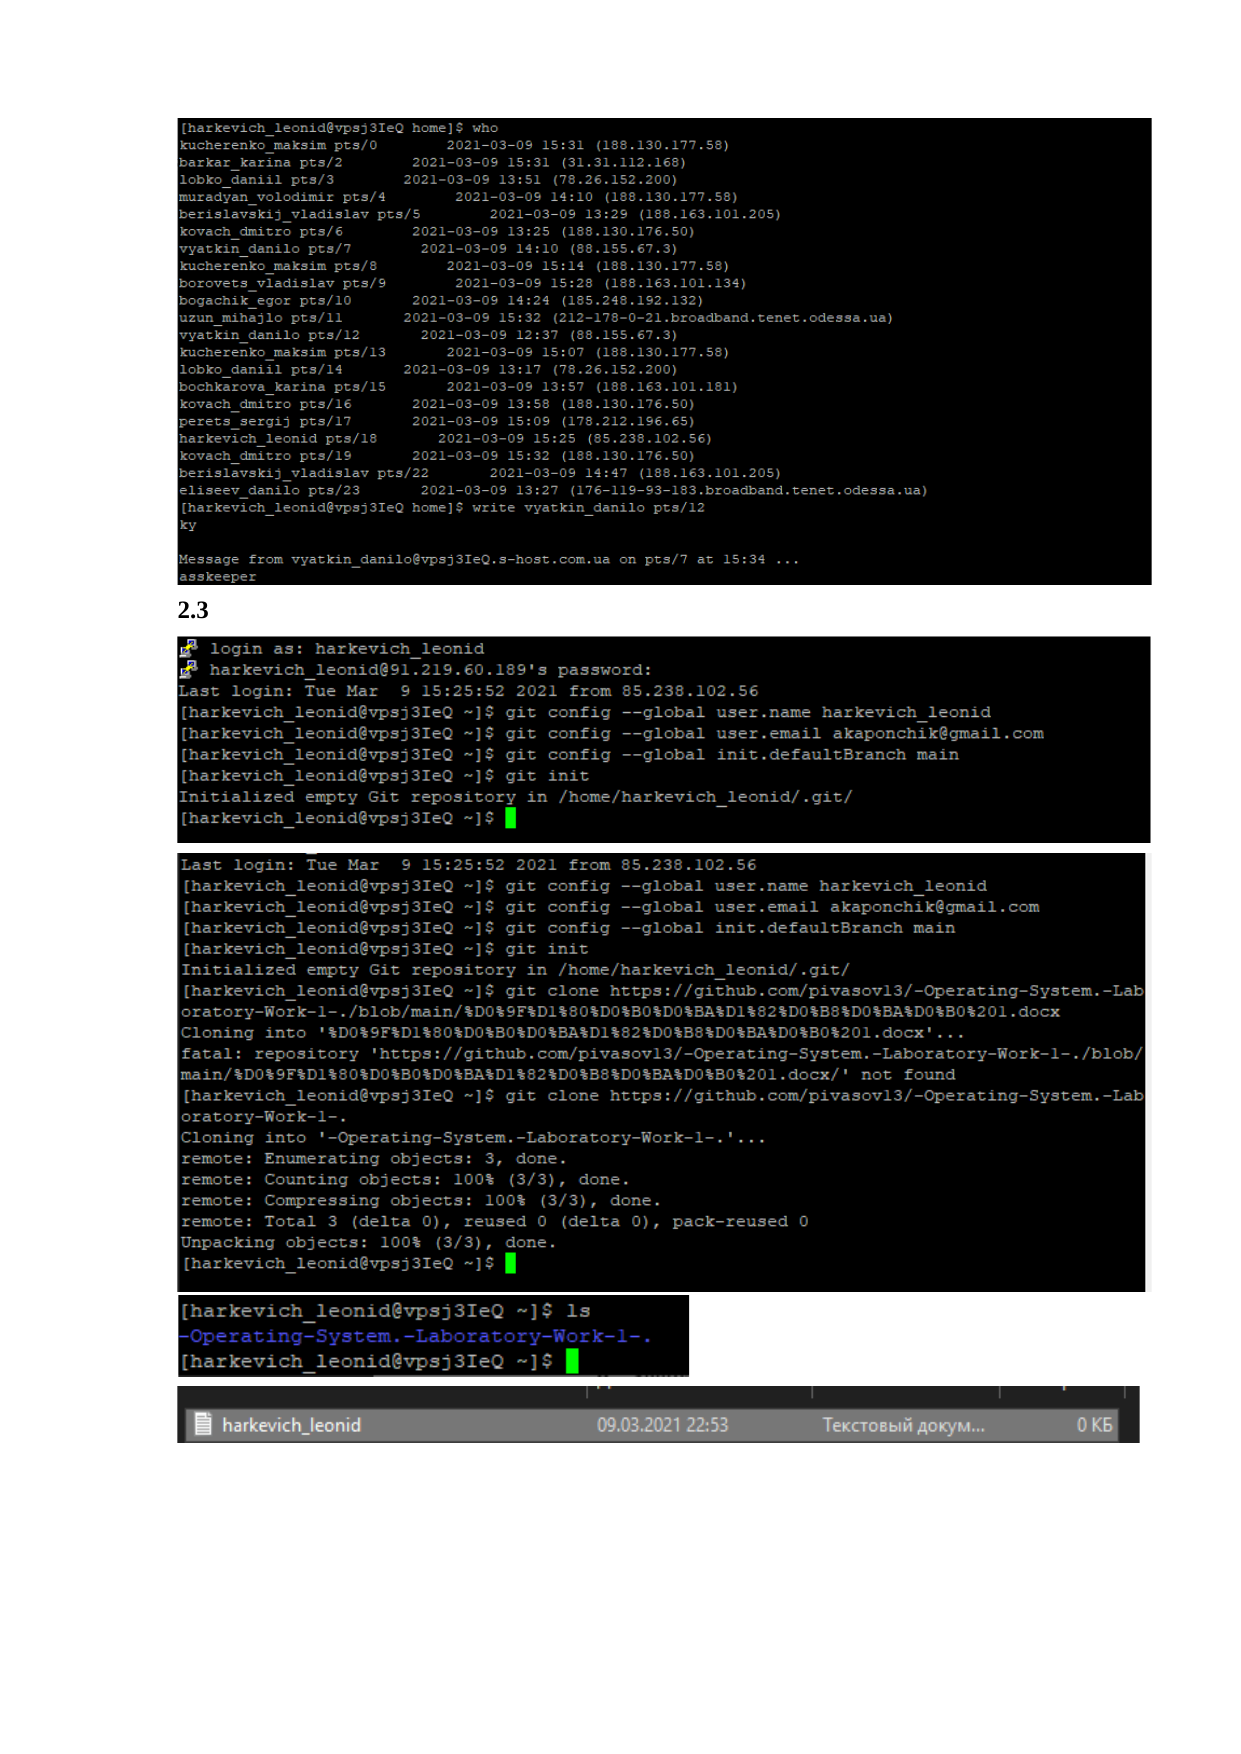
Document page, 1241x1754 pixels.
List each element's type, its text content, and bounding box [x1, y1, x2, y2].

picture [177, 118, 1152, 585]
picture [177, 853, 1152, 1292]
picture [177, 1386, 1140, 1443]
text 2.3 [177, 595, 1151, 624]
picture [178, 1295, 690, 1377]
picture [177, 634, 1152, 843]
